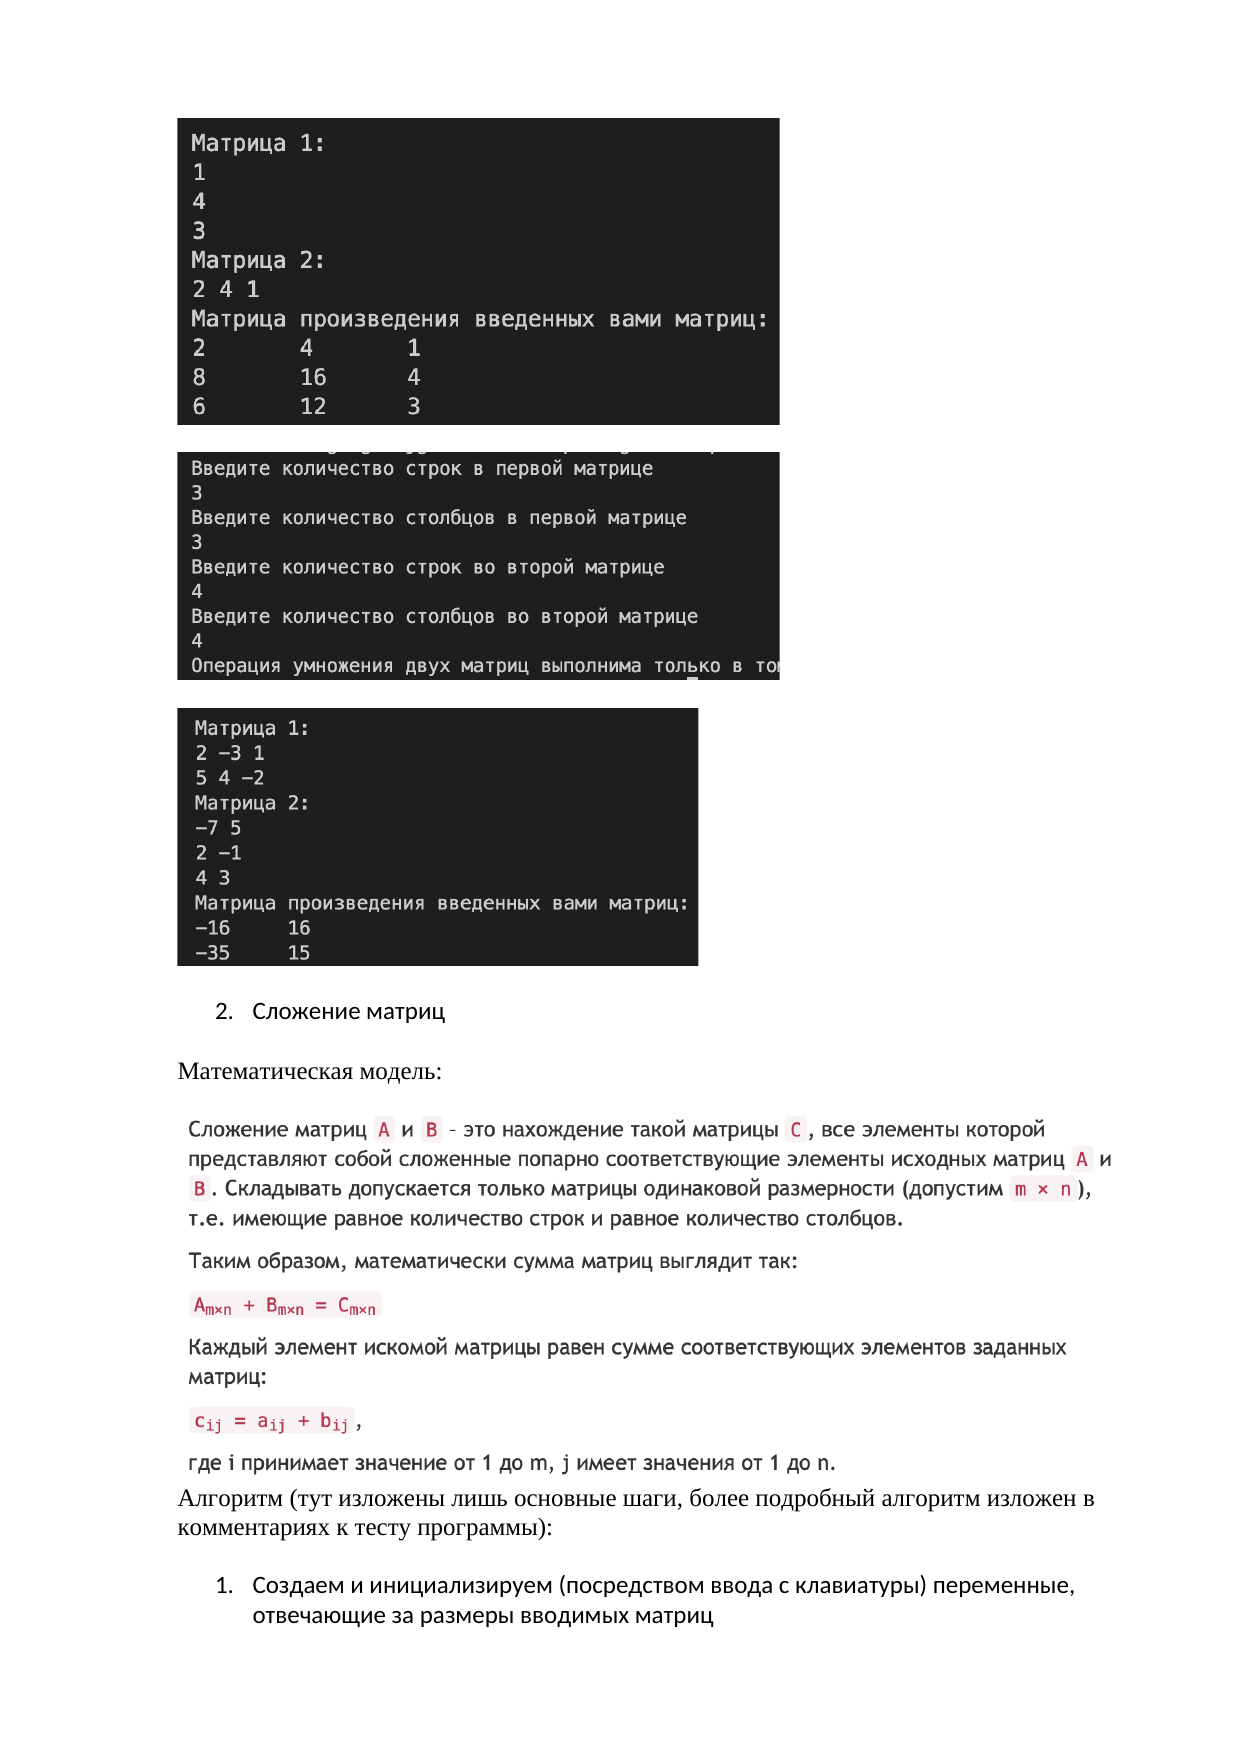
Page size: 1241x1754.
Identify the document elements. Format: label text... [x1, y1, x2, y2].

text Математическая модель: [177, 1056, 1152, 1084]
picture [177, 118, 780, 425]
picture [177, 1113, 1152, 1483]
picture [177, 452, 780, 680]
picture [177, 708, 699, 966]
list Сложение матриц [215, 995, 1152, 1025]
text Алгоритм (тут изложены лишь основные шаги, более подробный алгоритм изложен в комментариях к тесту программы): [177, 1483, 1152, 1540]
list Создаем и инициализируем (посредством ввода с клавиатуры) переменные, отвечающие за размеры вводимых матриц [215, 1569, 1152, 1630]
